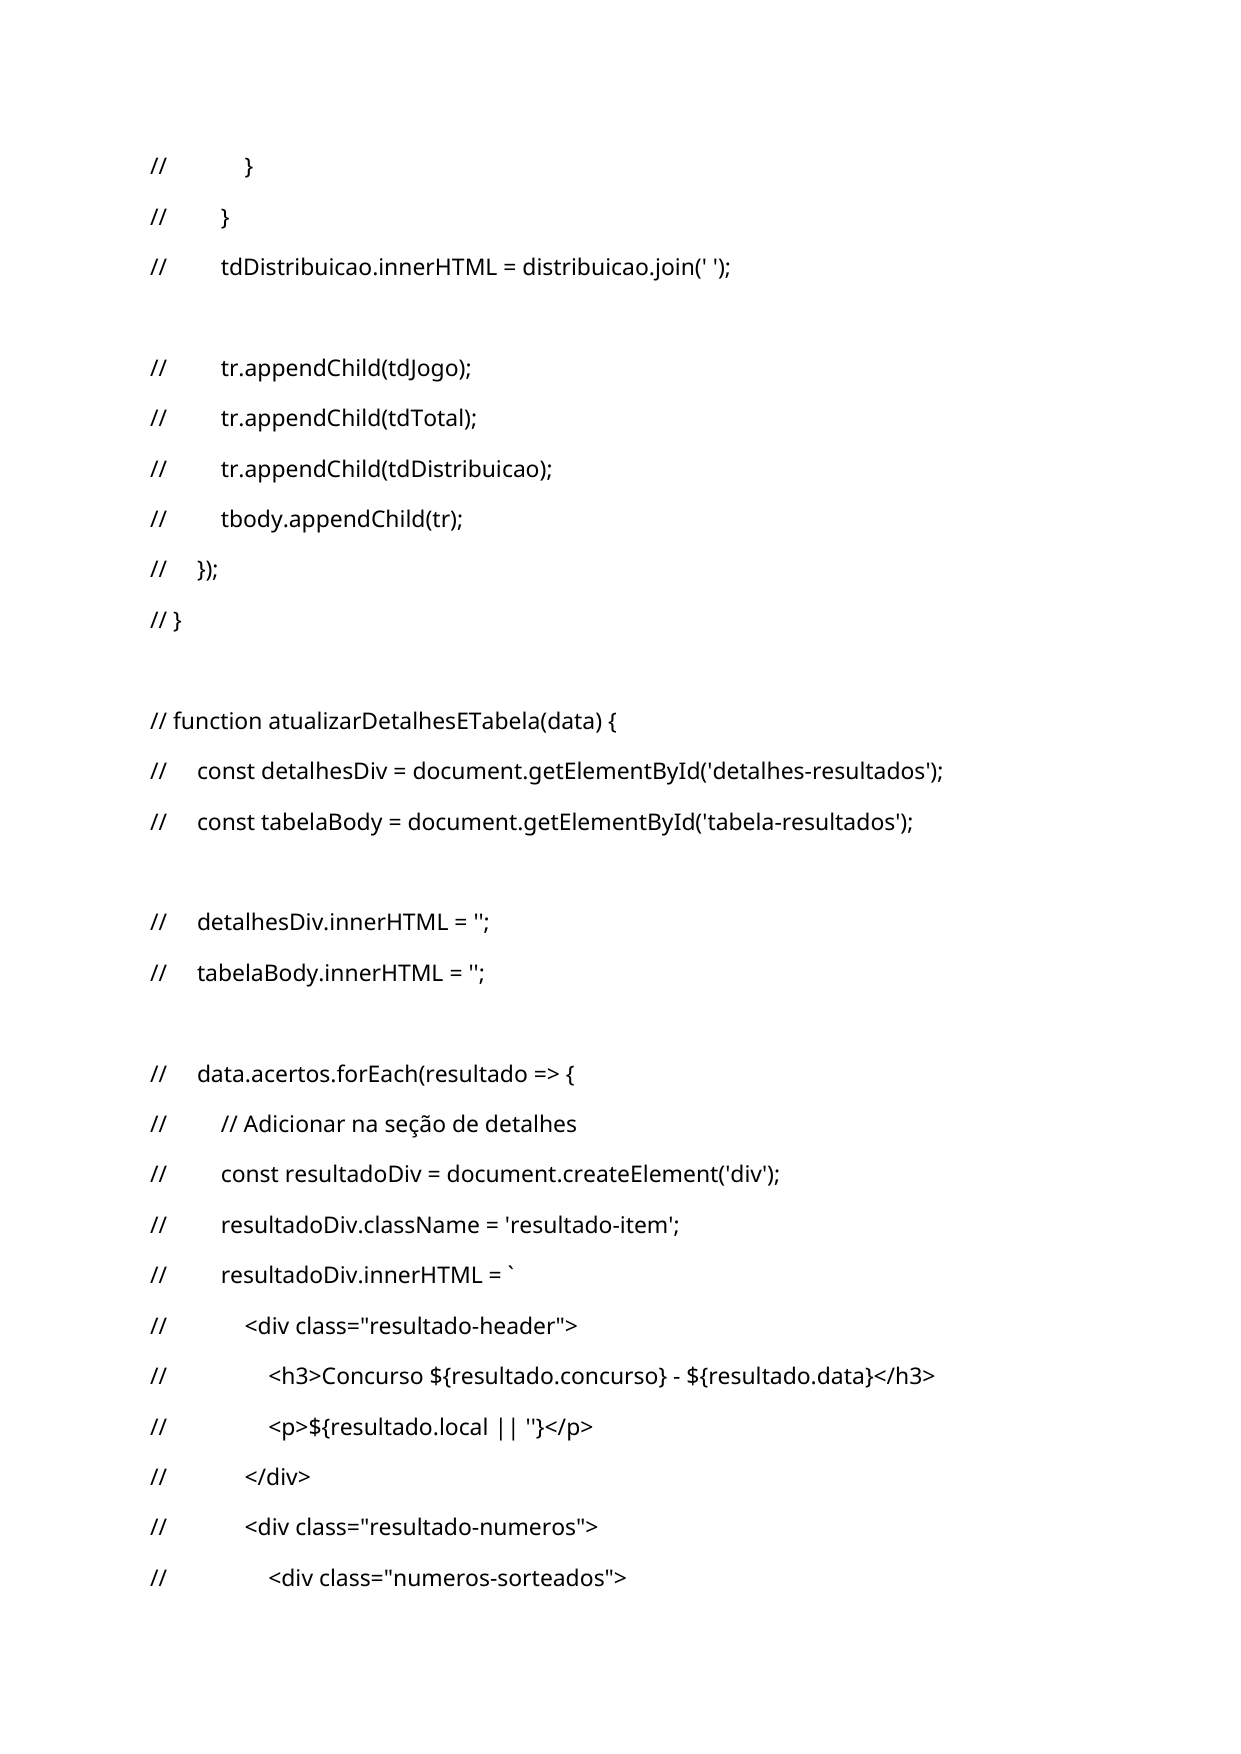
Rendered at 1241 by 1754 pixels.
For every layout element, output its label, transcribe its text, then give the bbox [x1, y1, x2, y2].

text // <div class="numeros-sorteados"> [150, 1562, 1090, 1593]
text // } [150, 604, 1090, 635]
text // function atualizarDetalhesETabela(data) { [150, 704, 1090, 736]
text // // Adicionar na seção de detalhes [150, 1108, 1090, 1139]
text // } [150, 150, 1090, 181]
text // <div class="resultado-header"> [150, 1309, 1090, 1341]
text // <h3>Concurso ${resultado.concurso} - ${resultado.data}</h3> [150, 1360, 1090, 1391]
text // } [150, 200, 1090, 232]
text // tr.appendChild(tdJogo); [150, 352, 1090, 383]
text // tr.appendChild(tdTotal); [150, 402, 1090, 433]
text // const detalhesDiv = document.getElementById('detalhes-resultados'); [150, 755, 1090, 786]
text // <div class="resultado-numeros"> [150, 1511, 1090, 1542]
text // }); [150, 553, 1090, 584]
text // tdDistribuicao.innerHTML = distribuicao.join(' '); [150, 251, 1090, 282]
text // tbody.appendChild(tr); [150, 503, 1090, 534]
text // detalhesDiv.innerHTML = ''; [150, 906, 1090, 937]
text // <p>${resultado.local || ''}</p> [150, 1410, 1090, 1442]
text // data.acertos.forEach(resultado => { [150, 1057, 1090, 1089]
text // tabelaBody.innerHTML = ''; [150, 957, 1090, 988]
text // const resultadoDiv = document.createElement('div'); [150, 1158, 1090, 1189]
text // tr.appendChild(tdDistribuicao); [150, 452, 1090, 484]
text // resultadoDiv.innerHTML = ` [150, 1259, 1090, 1290]
text // resultadoDiv.className = 'resultado-item'; [150, 1209, 1090, 1240]
text // </div> [150, 1461, 1090, 1492]
text // const tabelaBody = document.getElementById('tabela-resultados'); [150, 805, 1090, 837]
